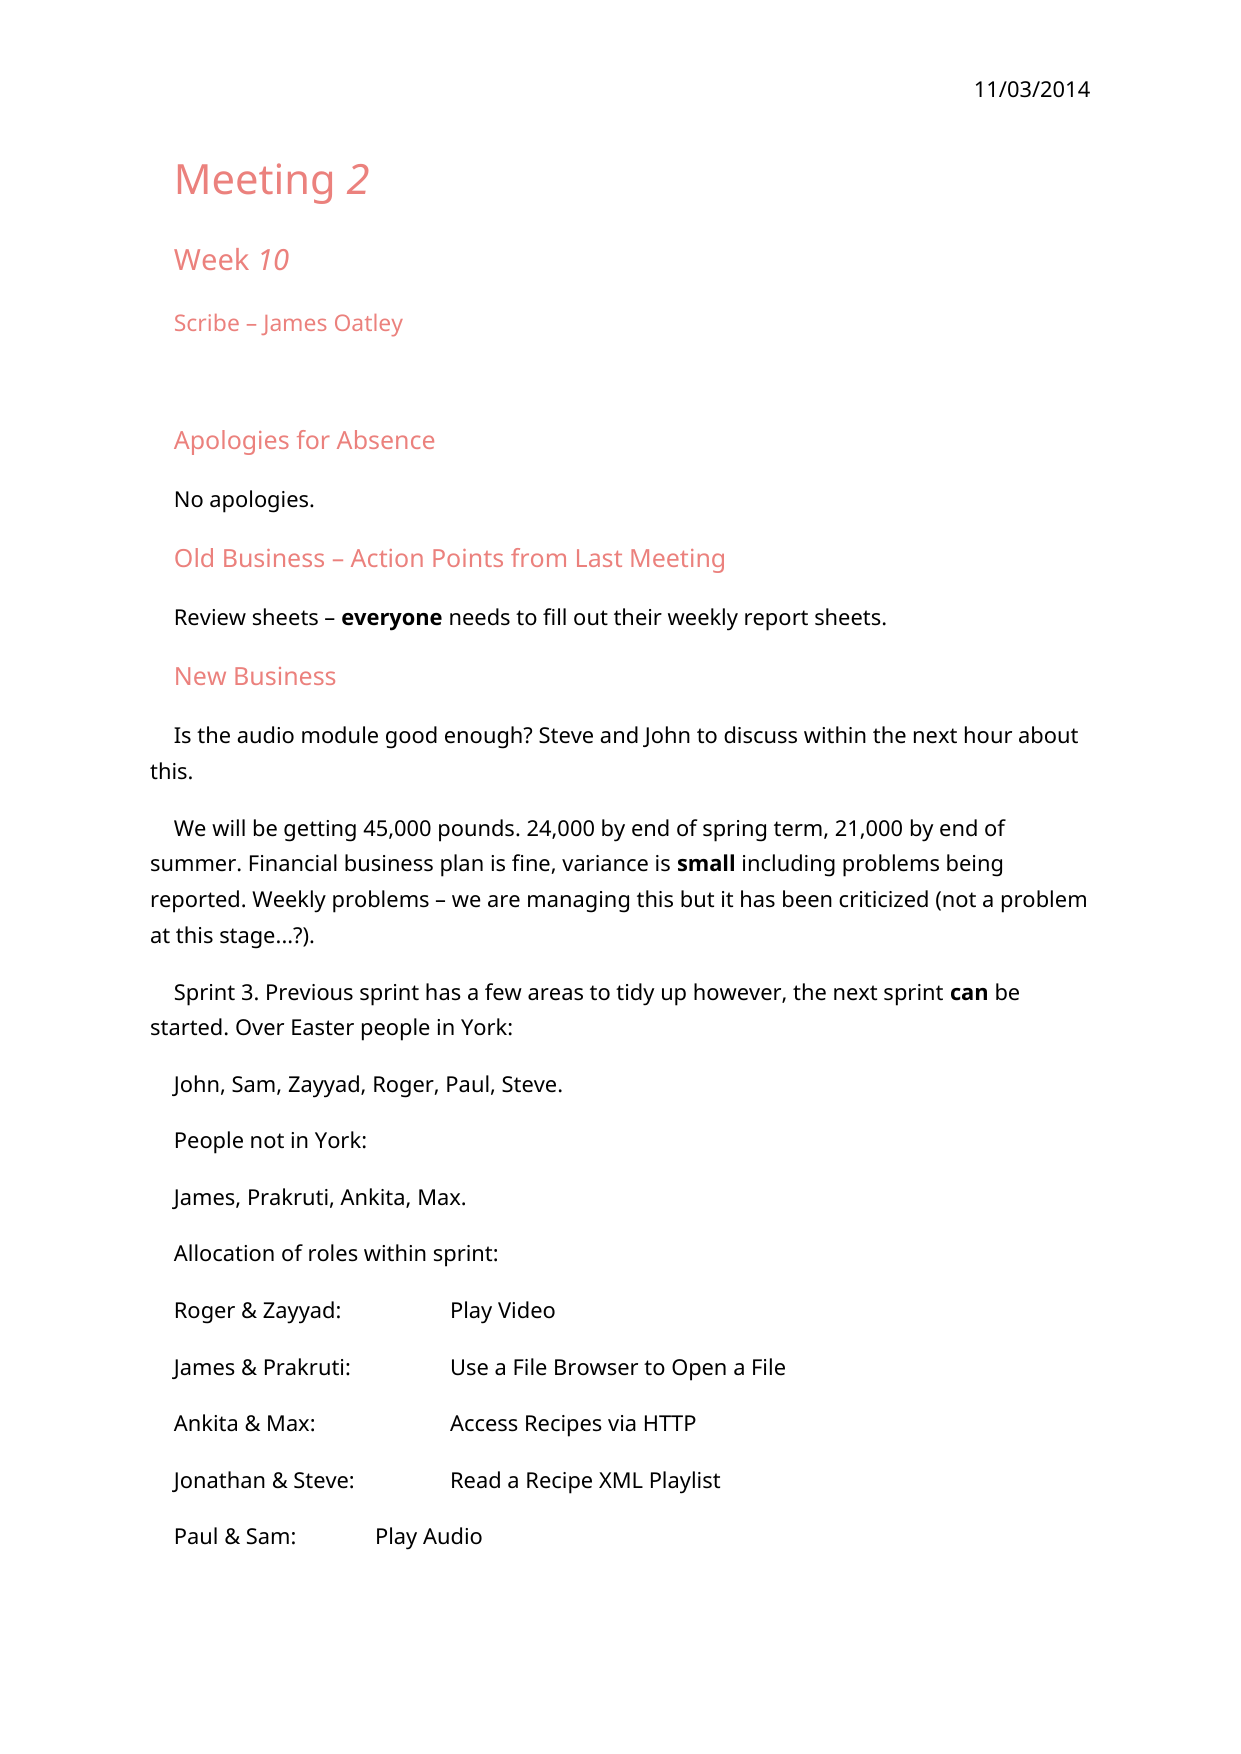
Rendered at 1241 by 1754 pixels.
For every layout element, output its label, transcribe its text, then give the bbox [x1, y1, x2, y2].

subtitle New Business [150, 659, 1090, 693]
text Roger & Zayyad: Play Video [150, 1295, 1090, 1325]
text We will be getting 45,000 pounds. 24,000 by end of spring term, 21,000 by end of summer. Financial business plan is fine, variance is small including problems being reported. Weekly problems – we are managing this but it has been criticized (not a problem at this stage...?). [150, 813, 1090, 950]
text Is the audio module good enough? Steve and John to discuss within the next hour about this. [150, 720, 1090, 786]
subtitle Apologies for Absence [150, 422, 1090, 456]
subtitle Old Business – Action Points from Last Meeting [150, 541, 1090, 574]
text People not in York: [150, 1125, 1090, 1155]
text Paul & Sam: Play Audio [150, 1521, 1090, 1551]
subtitle Meeting 2 [150, 150, 1090, 207]
text Allocation of roles within sprint: [150, 1238, 1090, 1268]
text James & Prakruti: Use a File Browser to Open a File [150, 1352, 1090, 1381]
text James, Prakruti, Ankita, Max. [150, 1182, 1090, 1212]
subtitle Week 10 [150, 239, 1090, 279]
text John, Sam, Zayyad, Roger, Paul, Steve. [150, 1069, 1090, 1098]
subtitle Scribe – James Oatley [150, 307, 1090, 339]
text No apologies. [150, 484, 1090, 514]
text Review sheets – everyone needs to fill out their weekly report sheets. [150, 602, 1090, 632]
text Sprint 3. Previous sprint has a few areas to tidy up however, the next sprint can be started. Over Easter people in York: [150, 976, 1090, 1042]
text Ankita & Max: Access Recipes via HTTP [150, 1408, 1090, 1438]
text Jonathan & Steve: Read a Recipe XML Playlist [150, 1465, 1090, 1494]
